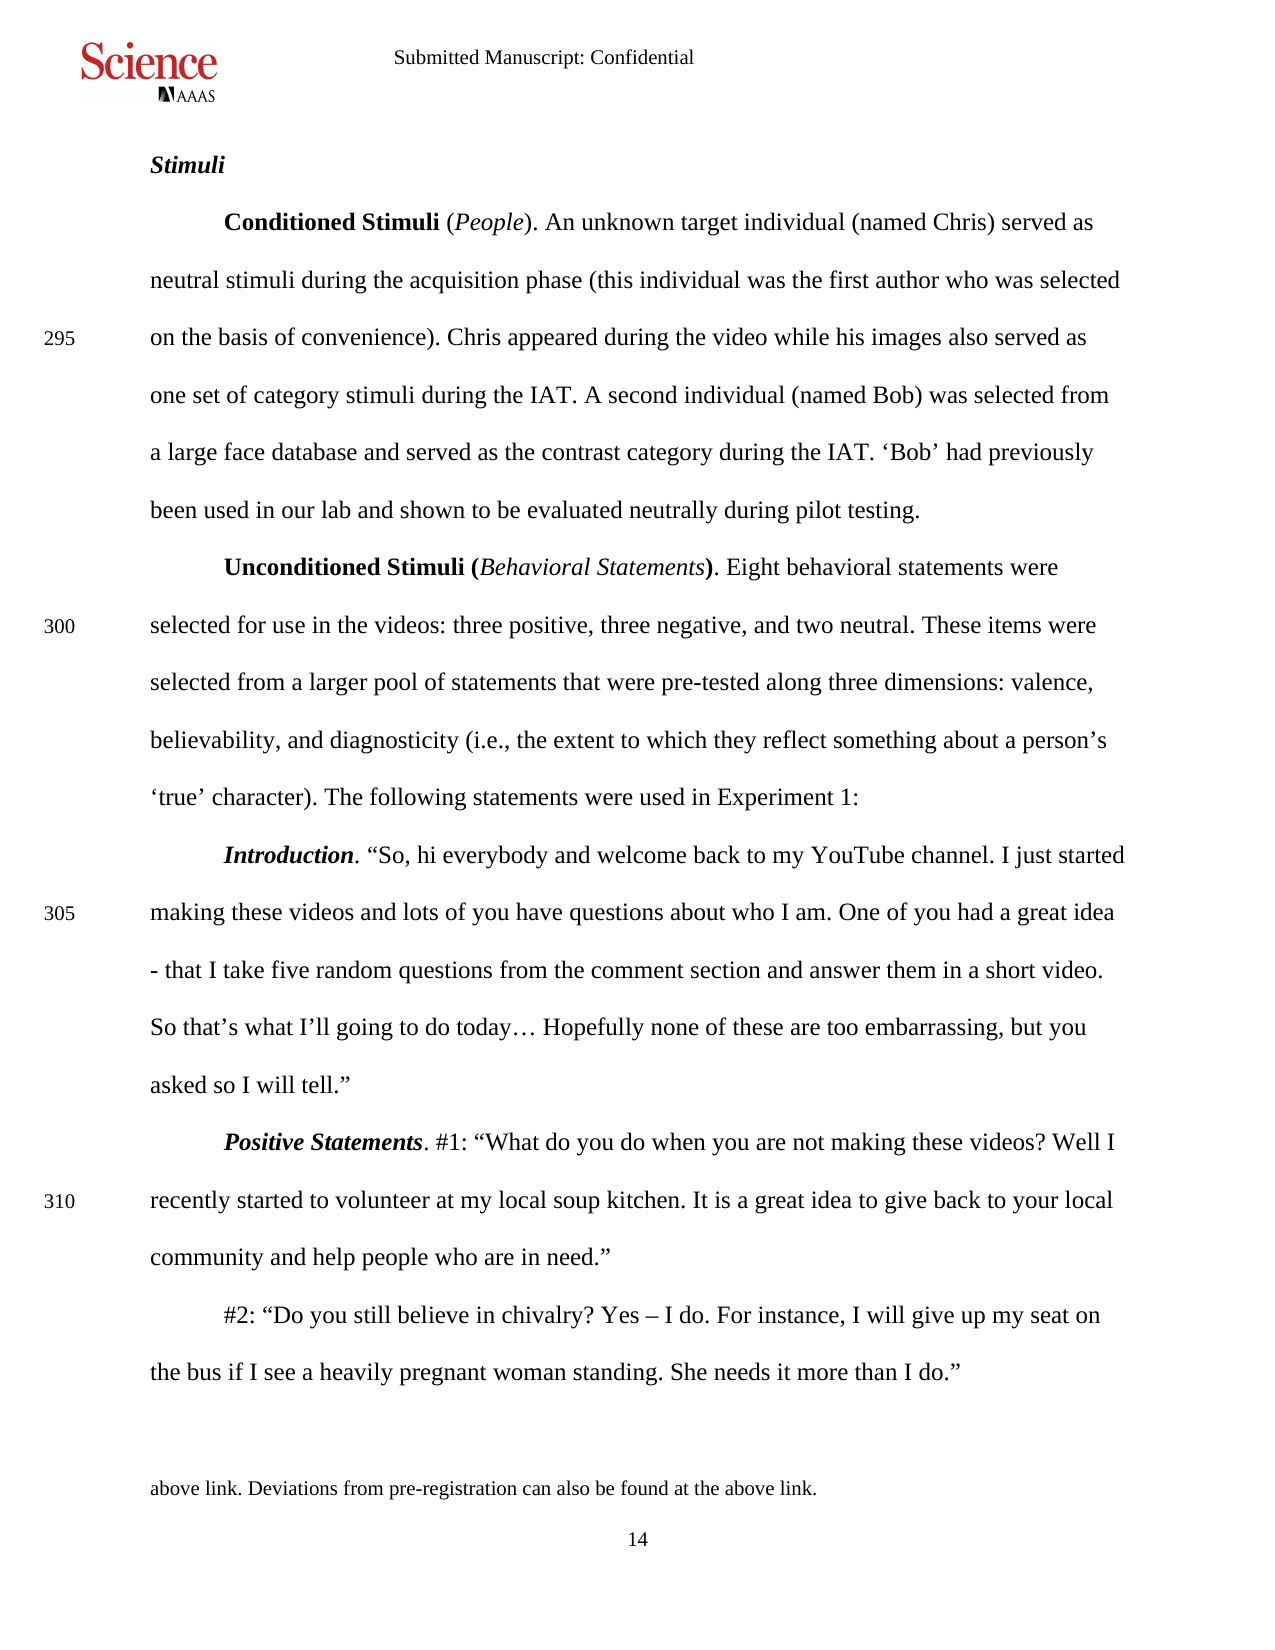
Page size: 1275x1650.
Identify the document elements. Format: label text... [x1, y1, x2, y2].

picture [81, 42, 217, 102]
text Introduction. “So, hi everybody and welcome back to my YouTube channel. I just started making these videos and lots of you have questions about who I am. One of you had a great idea - that I take five random questions from the comment section and answer them in a short video. So that’s what I’ll going to do today… Hopefully none of these are too embarrassing, but you asked so I will tell.” [150, 840, 1125, 1099]
text #2: “Do you still believe in chivalry? Yes – I do. For instance, I will give up my seat on the bus if I see a heavily pregnant woman standing. She needs it more than I do.” [150, 1300, 1125, 1386]
text Unconditioned Stimuli (Behavioral Statements). Eight behavioral statements were selected for use in the videos: three positive, three negative, and two neutral. These items were selected from a larger pool of statements that were pre-tested along three dimensions: valence, believability, and diagnosticity (i.e., the extent to which they reflect something about a person’s ‘true’ character). The following statements were used in Experiment 1: [150, 552, 1125, 811]
text Stimuli [150, 150, 1125, 179]
text Conditioned Stimuli (People). An unknown target individual (named Chris) served as neutral stimuli during the acquisition phase (this individual was the first author who was selected on the basis of convenience). Chris appeared during the video while his images also served as one set of category stimuli during the IAT. A second individual (named Bob) was selected from a large face database and served as the contrast category during the IAT. ‘Bob’ had previously been used in our lab and shown to be evaluated neutrally during pilot testing. [150, 207, 1125, 524]
text Positive Statements. #1: “What do you do when you are not making these videos? Well I recently started to volunteer at my local soup kitchen. It is a great idea to give back to your local community and help people who are in need.” [150, 1127, 1125, 1271]
